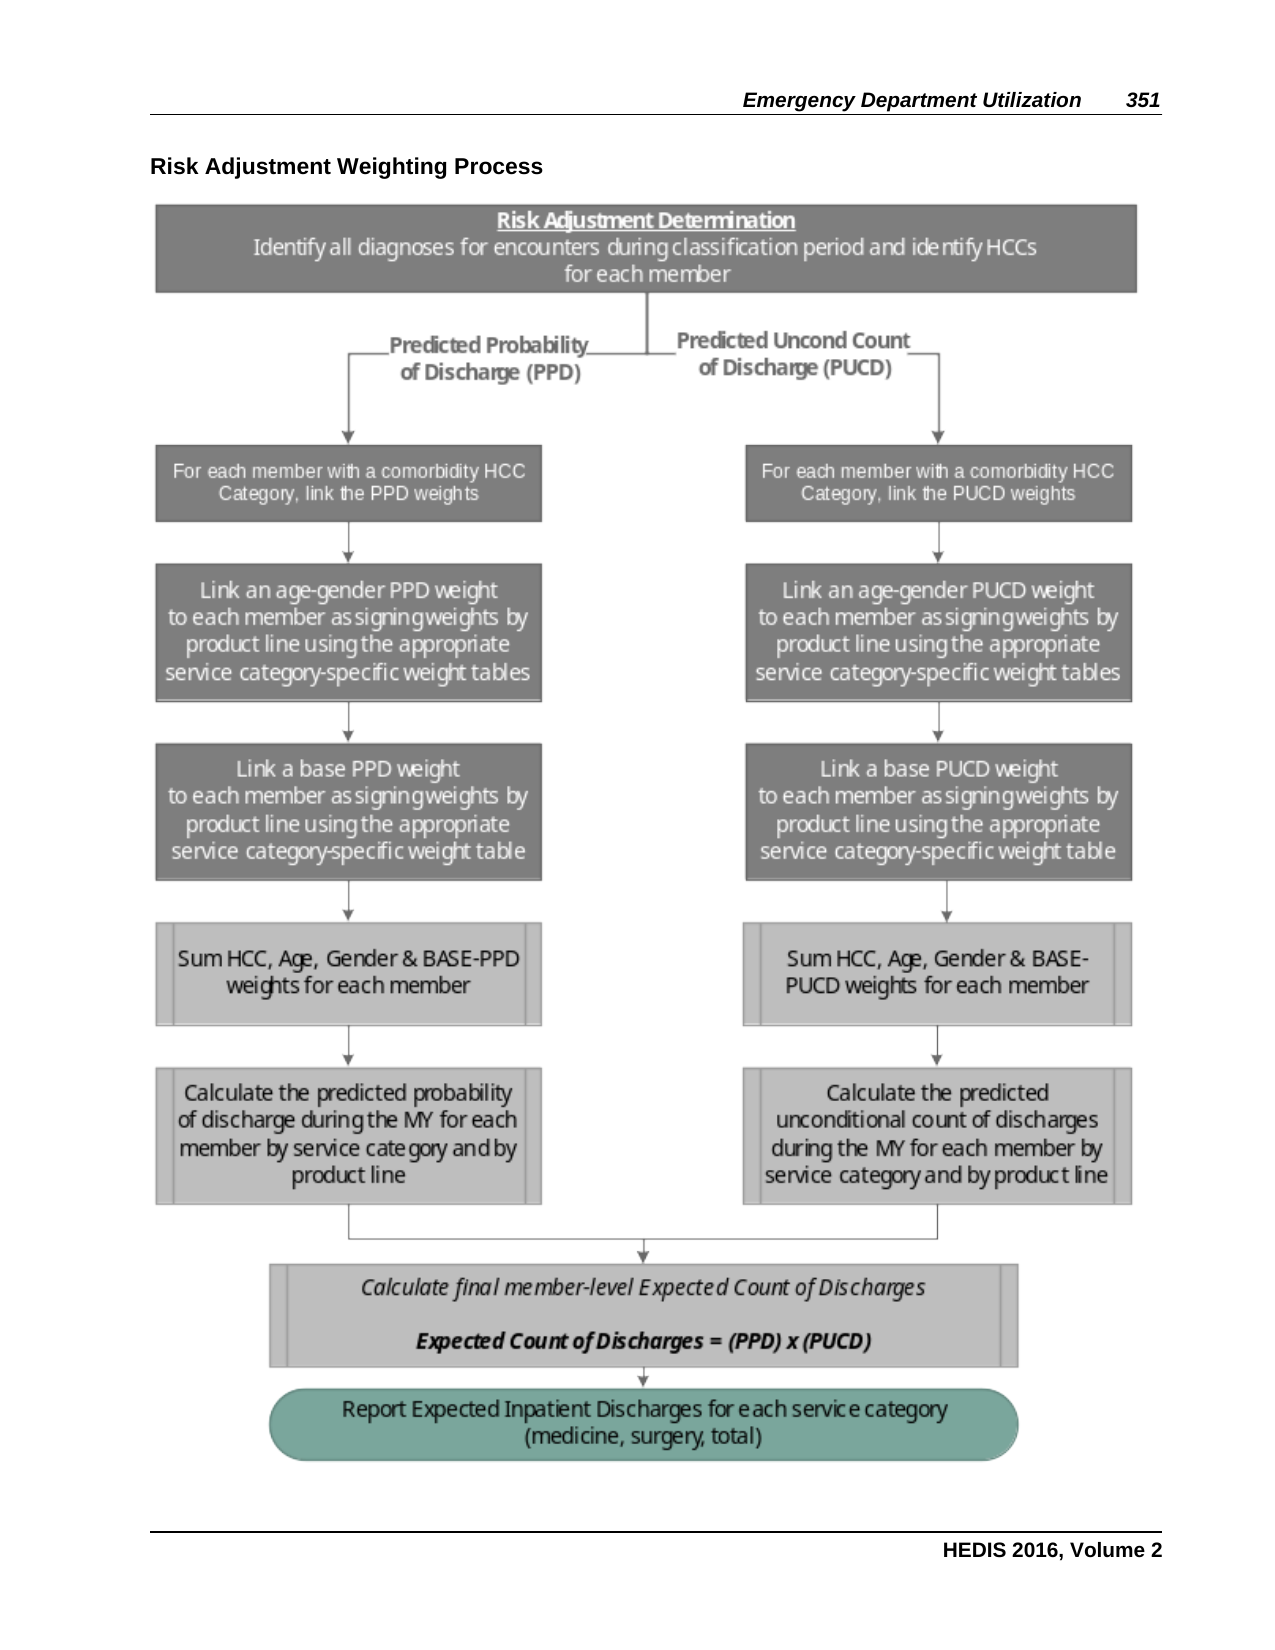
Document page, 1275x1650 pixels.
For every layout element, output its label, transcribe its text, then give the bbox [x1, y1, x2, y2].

subtitle Risk Adjustment Weighting Process [150, 153, 1162, 179]
